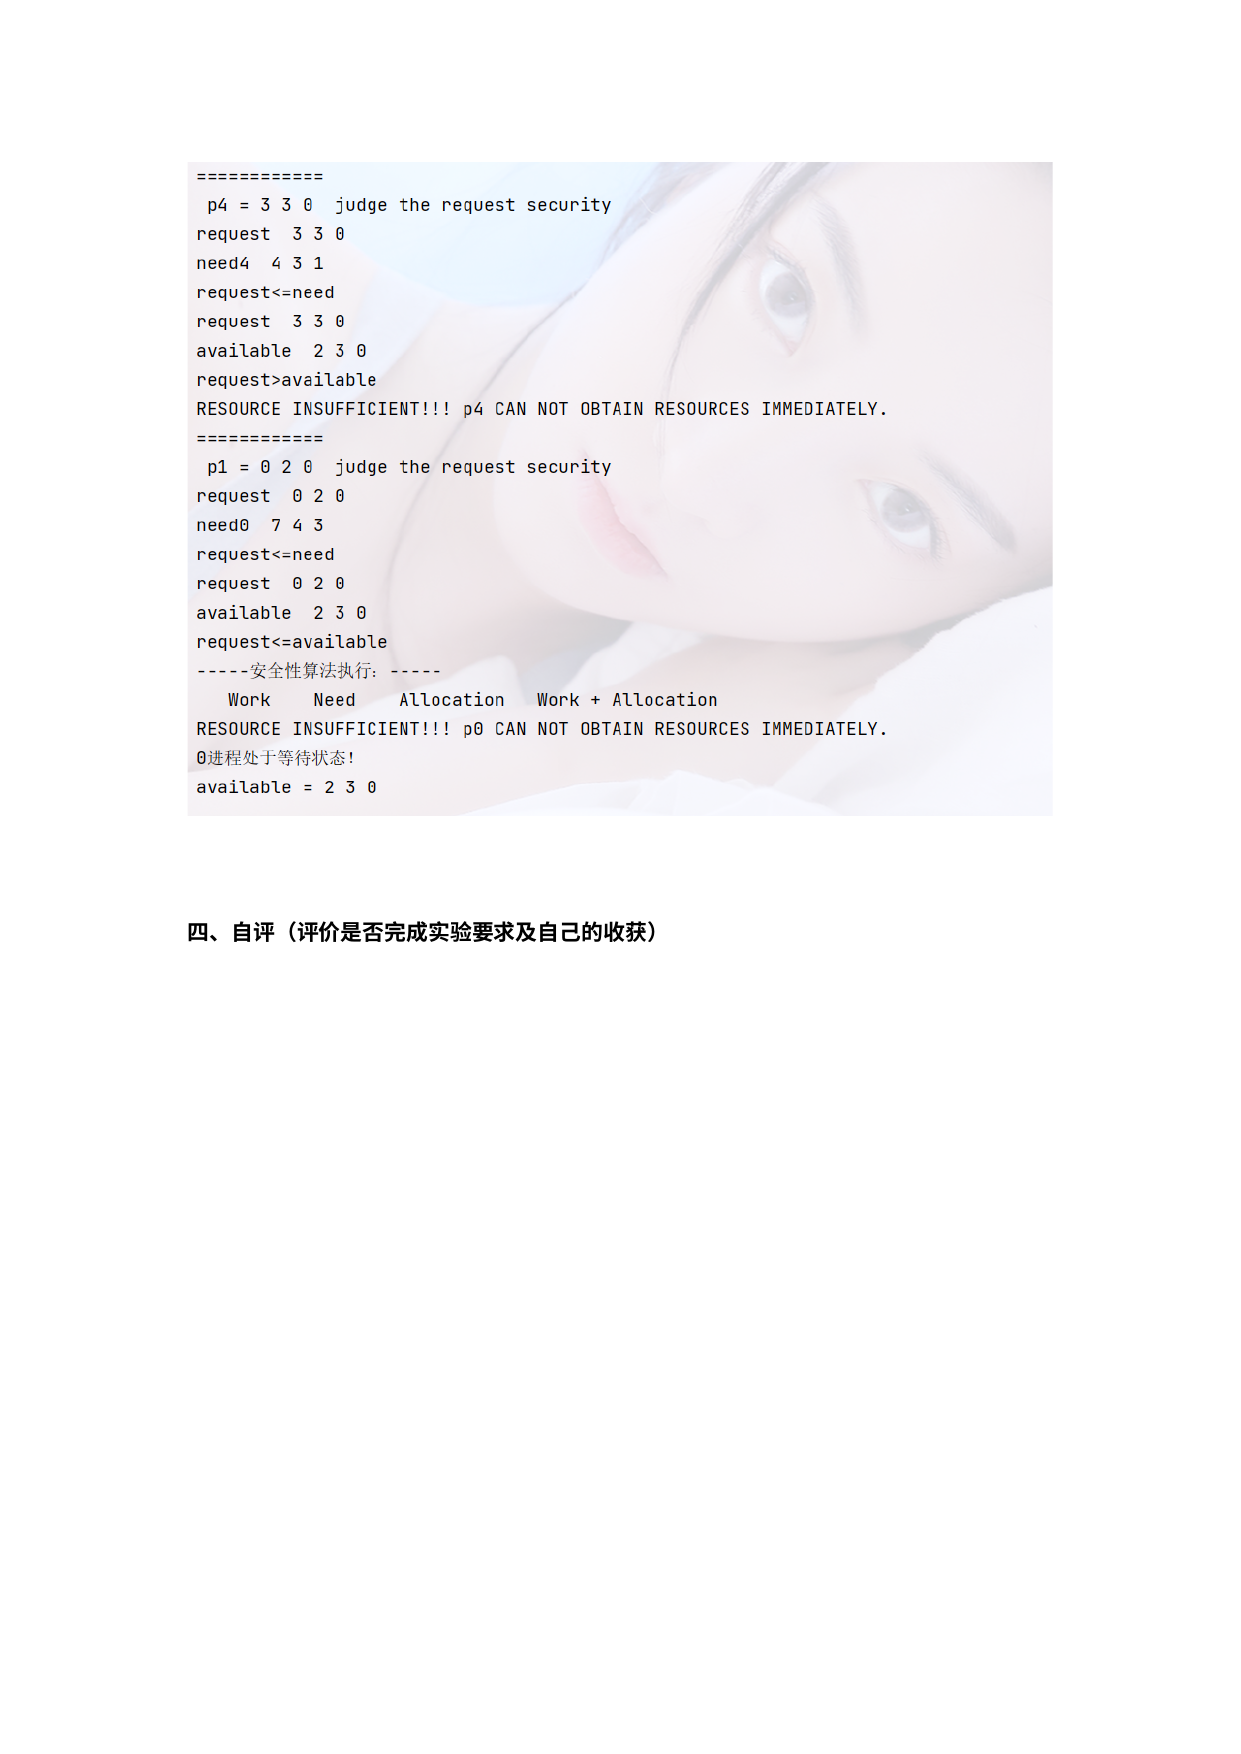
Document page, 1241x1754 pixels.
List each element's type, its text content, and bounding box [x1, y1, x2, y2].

text 四、自评（评价是否完成实验要求及自己的收获） [187, 869, 1053, 947]
picture [187, 162, 1053, 816]
